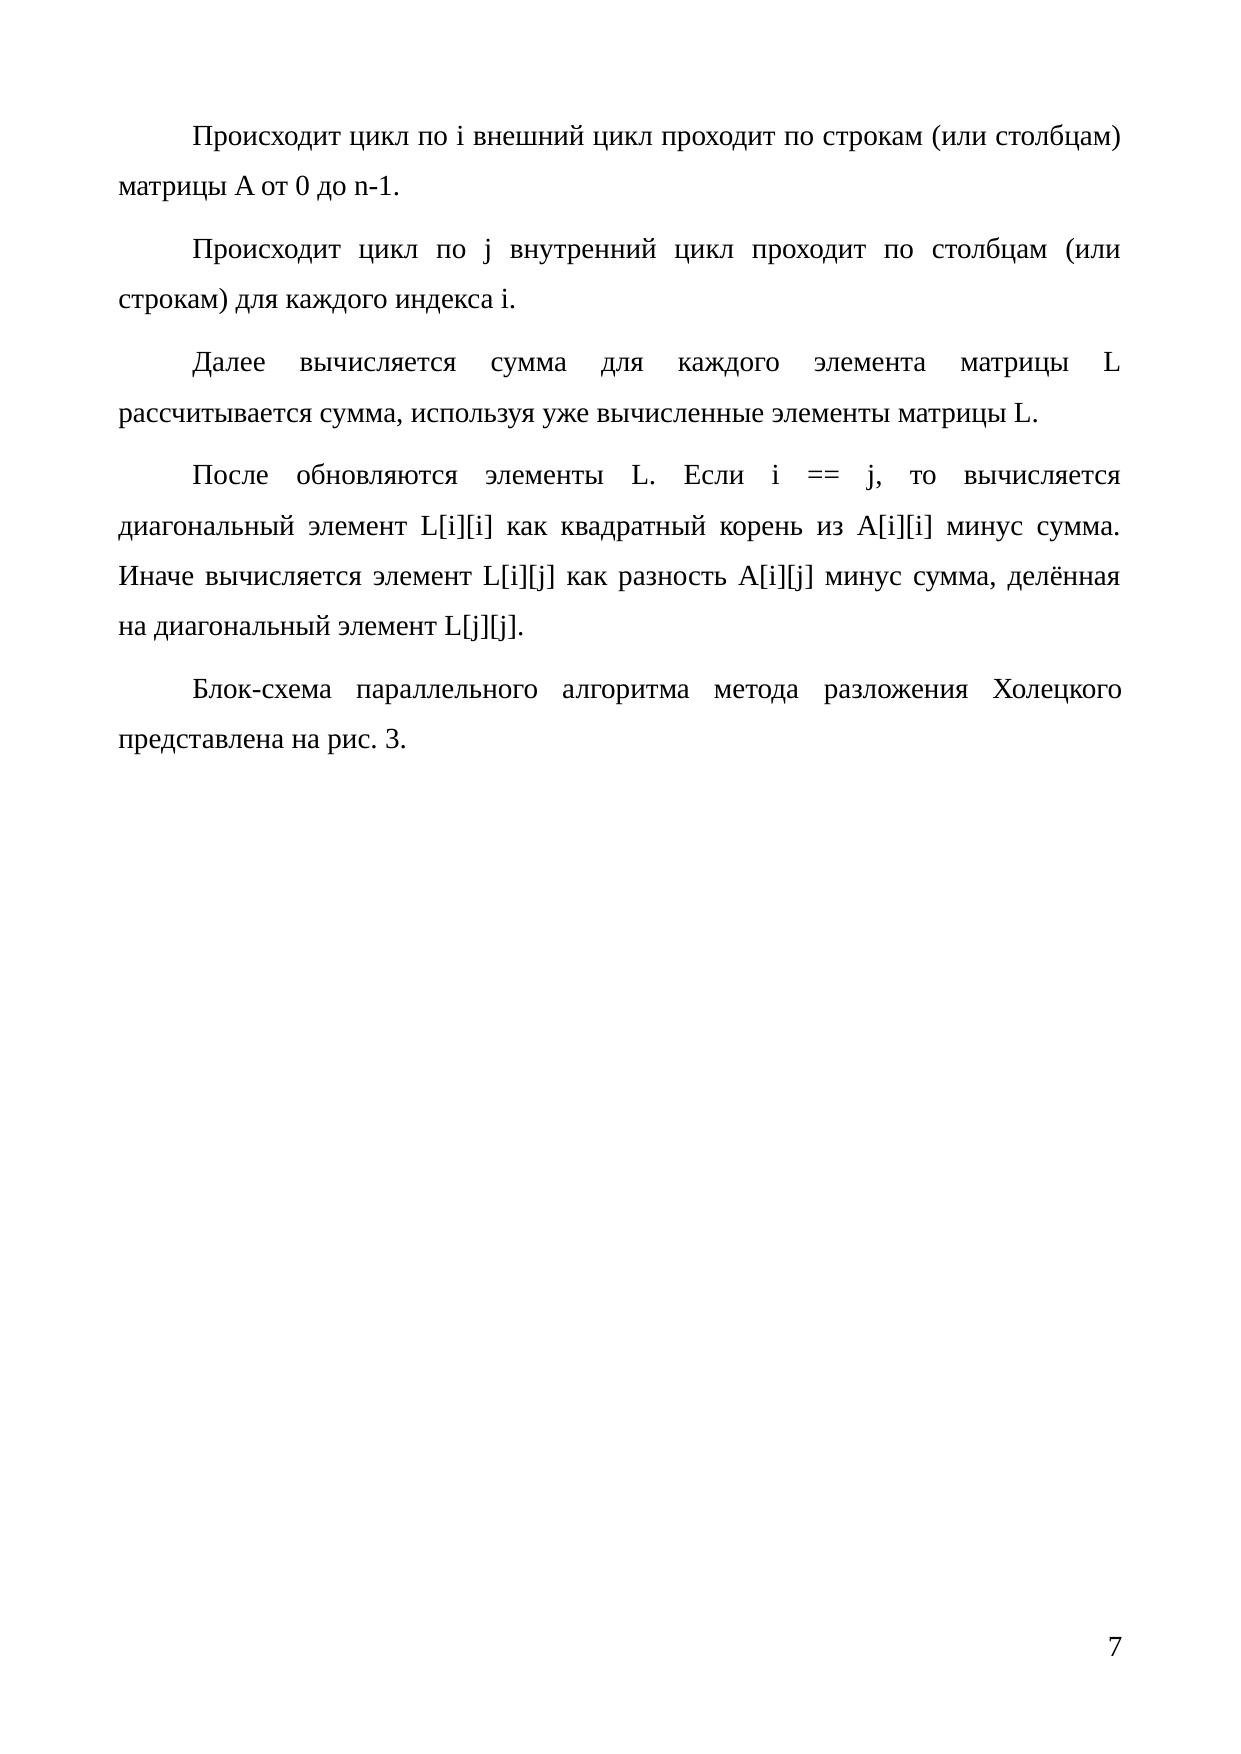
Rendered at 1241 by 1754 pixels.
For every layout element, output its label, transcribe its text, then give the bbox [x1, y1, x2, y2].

text Происходит цикл по j внутренний цикл проходит по столбцам (или строкам) для каждого индекса i. [118, 231, 1122, 315]
text Далее вычисляется сумма для каждого элемента матрицы L рассчитывается сумма, используя уже вычисленные элементы матрицы L. [118, 344, 1122, 428]
text Происходит цикл по i внешний цикл проходит по строкам (или столбцам) матрицы A от 0 до n-1. [118, 118, 1122, 202]
text После обновляются элементы L. Если i == j, то вычисляется диагональный элемент L[i][i] как квадратный корень из A[i][i] минус сумма. Иначе вычисляется элемент L[i][j] как разность A[i][j] минус сумма, делённая на диагональный элемент L[j][j]. [118, 457, 1122, 642]
text Блок-схема параллельного алгоритма метода разложения Холецкого представлена на рис. 3. [118, 671, 1122, 755]
